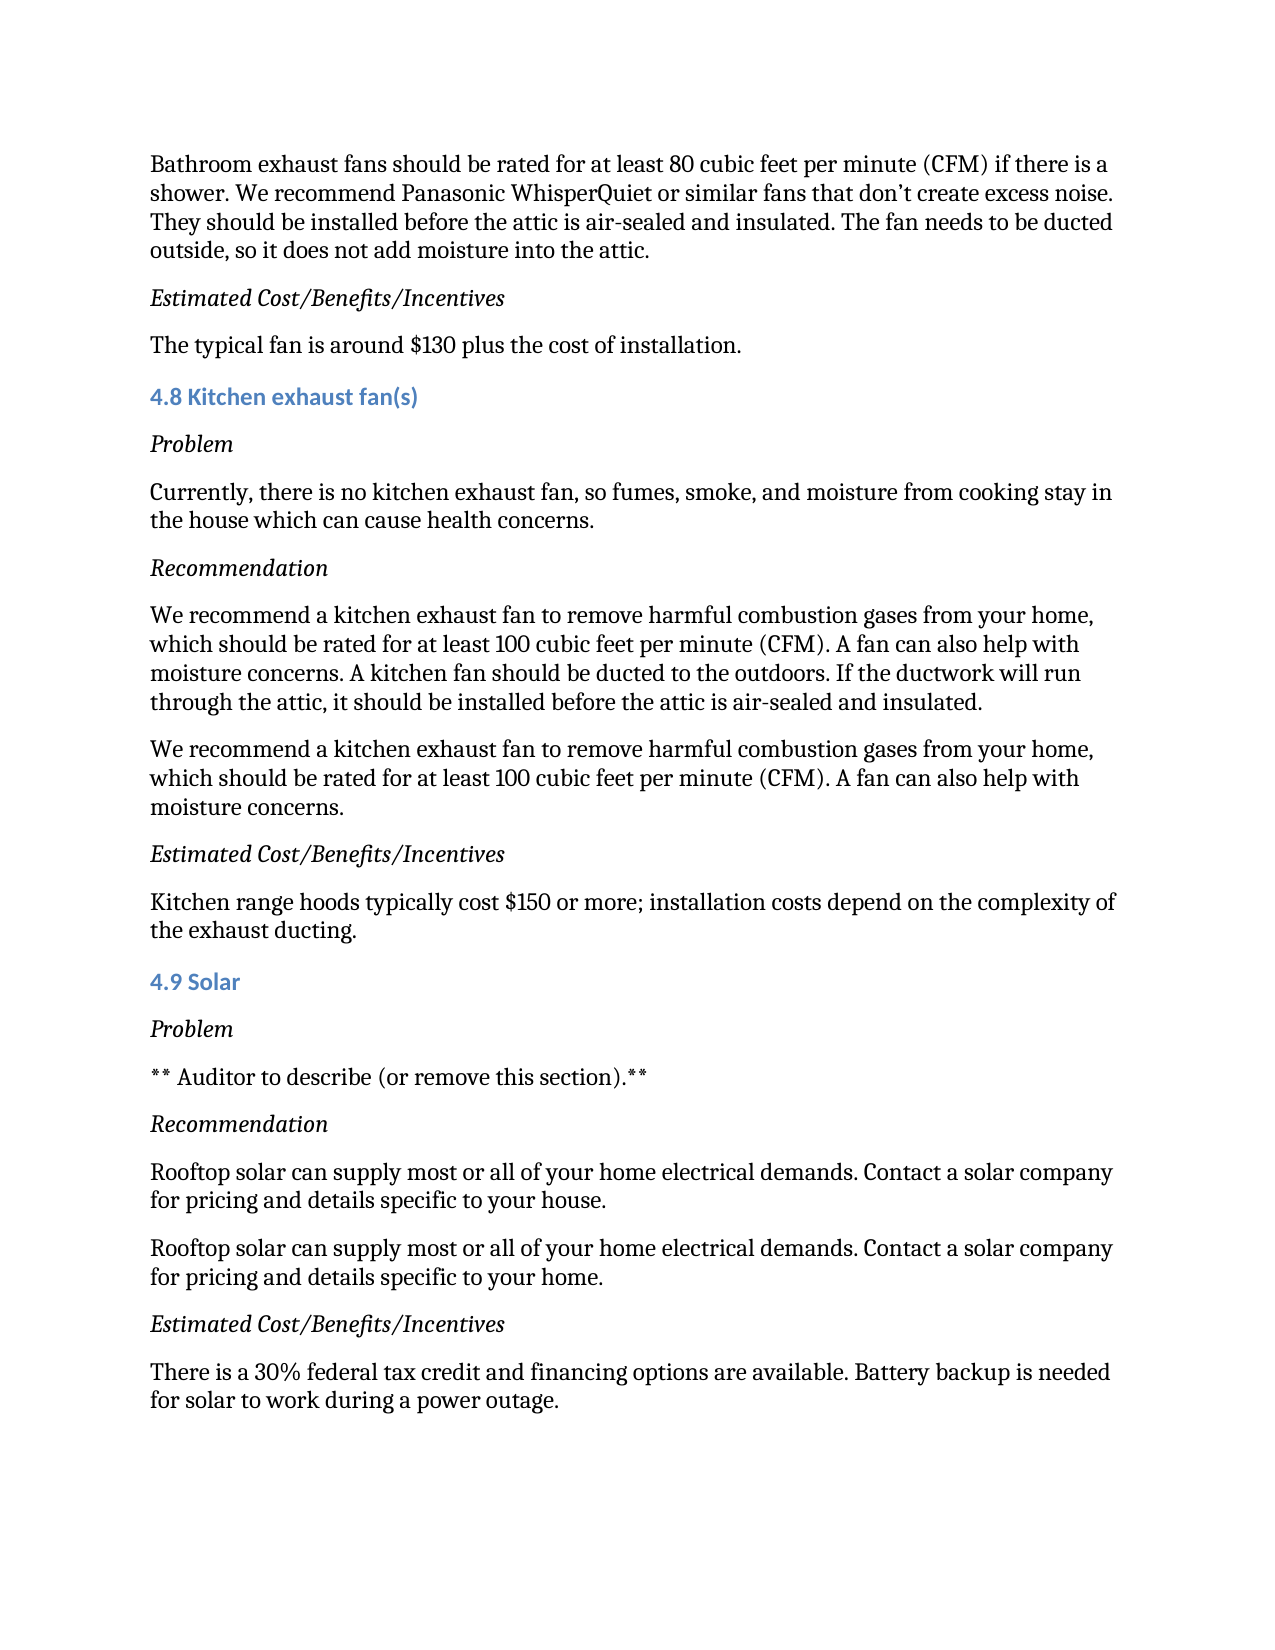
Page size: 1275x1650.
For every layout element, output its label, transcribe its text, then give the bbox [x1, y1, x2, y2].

text There is a 30% federal tax credit and financing options are available. Battery backup is needed for solar to work during a power outage. [150, 1358, 1125, 1415]
text Kitchen range hoods typically cost $150 or more; installation costs depend on the complexity of the exhaust ducting. [150, 888, 1125, 945]
text Problem [150, 1015, 1125, 1044]
subtitle 4.9 Solar [150, 966, 1125, 996]
text Estimated Cost/Benefits/Incentives [150, 840, 1125, 869]
text Bathroom exhaust fans should be rated for at least 80 cubic feet per minute (CFM) if there is a shower. We recommend Panasonic WhisperQuiet or similar fans that don’t create excess noise. They should be installed before the attic is air-sealed and insulated. The fan needs to be ducted outside, so it does not add moisture into the attic. [150, 150, 1125, 265]
text We recommend a kitchen exhaust fan to remove harmful combustion gases from your home, which should be rated for at least 100 cubic feet per minute (CFM). A fan can also help with moisture concerns. A kitchen fan should be ducted to the outdoors. If the ductwork will run through the attic, it should be installed before the attic is air-sealed and insulated. [150, 601, 1125, 716]
text Problem [150, 430, 1125, 459]
text Estimated Cost/Benefits/Incentives [150, 284, 1125, 312]
text Recommendation [150, 554, 1125, 583]
text The typical fan is around $130 plus the cost of installation. [150, 331, 1125, 360]
text Estimated Cost/Benefits/Incentives [150, 1310, 1125, 1339]
subtitle 4.8 Kitchen exhaust fan(s) [150, 381, 1125, 411]
text We recommend a kitchen exhaust fan to remove harmful combustion gases from your home, which should be rated for at least 100 cubic feet per minute (CFM). A fan can also help with moisture concerns. [150, 735, 1125, 821]
text ** Auditor to describe (or remove this section).** [150, 1063, 1125, 1091]
text Rooftop solar can supply most or all of your home electrical demands. Contact a solar company for pricing and details specific to your house. [150, 1158, 1125, 1215]
text Currently, there is no kitchen exhaust fan, so fumes, smoke, and moisture from cooking stay in the house which can cause health concerns. [150, 478, 1125, 535]
text Rooftop solar can supply most or all of your home electrical demands. Contact a solar company for pricing and details specific to your home. [150, 1234, 1125, 1291]
text Recommendation [150, 1110, 1125, 1139]
